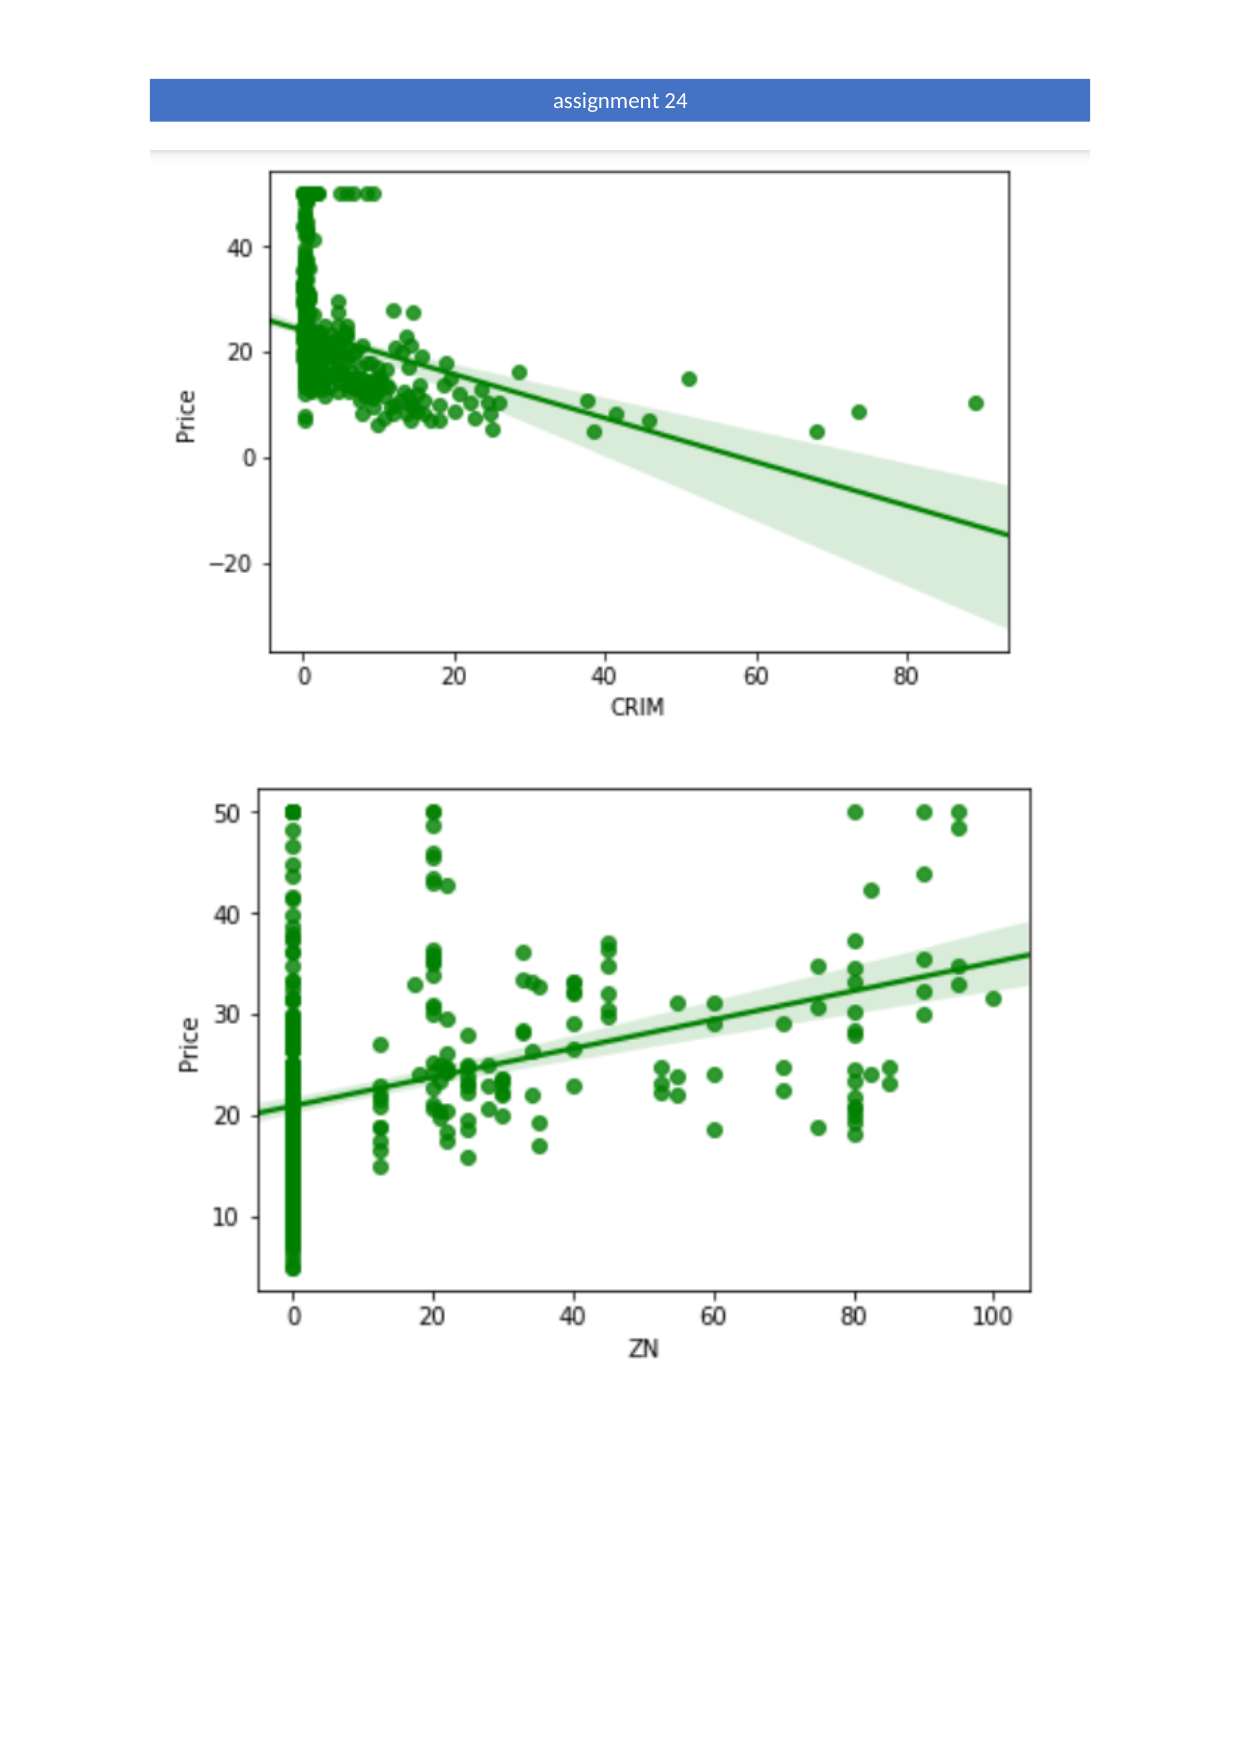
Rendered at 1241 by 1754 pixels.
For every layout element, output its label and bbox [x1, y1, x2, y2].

picture [150, 752, 1091, 1359]
picture [150, 150, 1091, 734]
